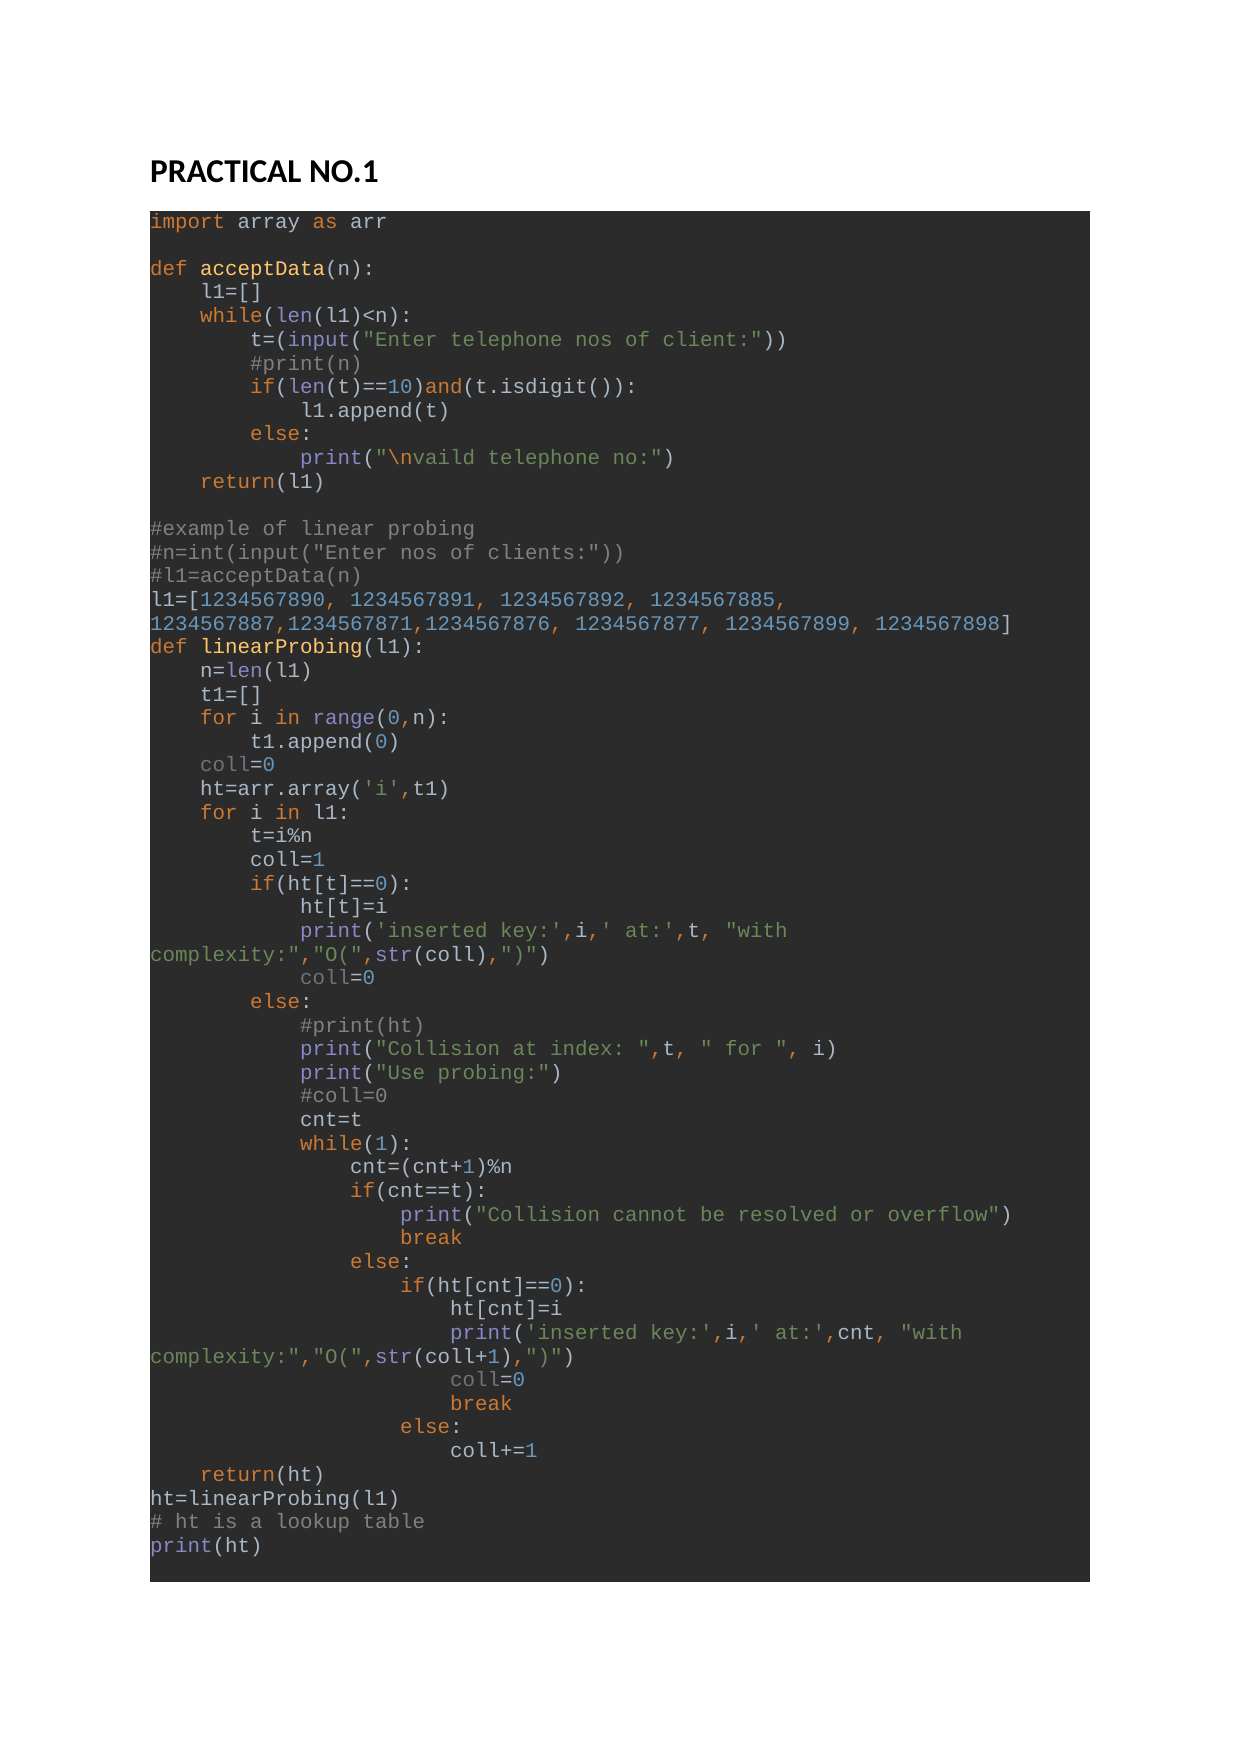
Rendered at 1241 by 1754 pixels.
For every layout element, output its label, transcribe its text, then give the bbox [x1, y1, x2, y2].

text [150, 211, 1090, 1582]
text PRACTICAL NO.1 [150, 150, 1090, 191]
